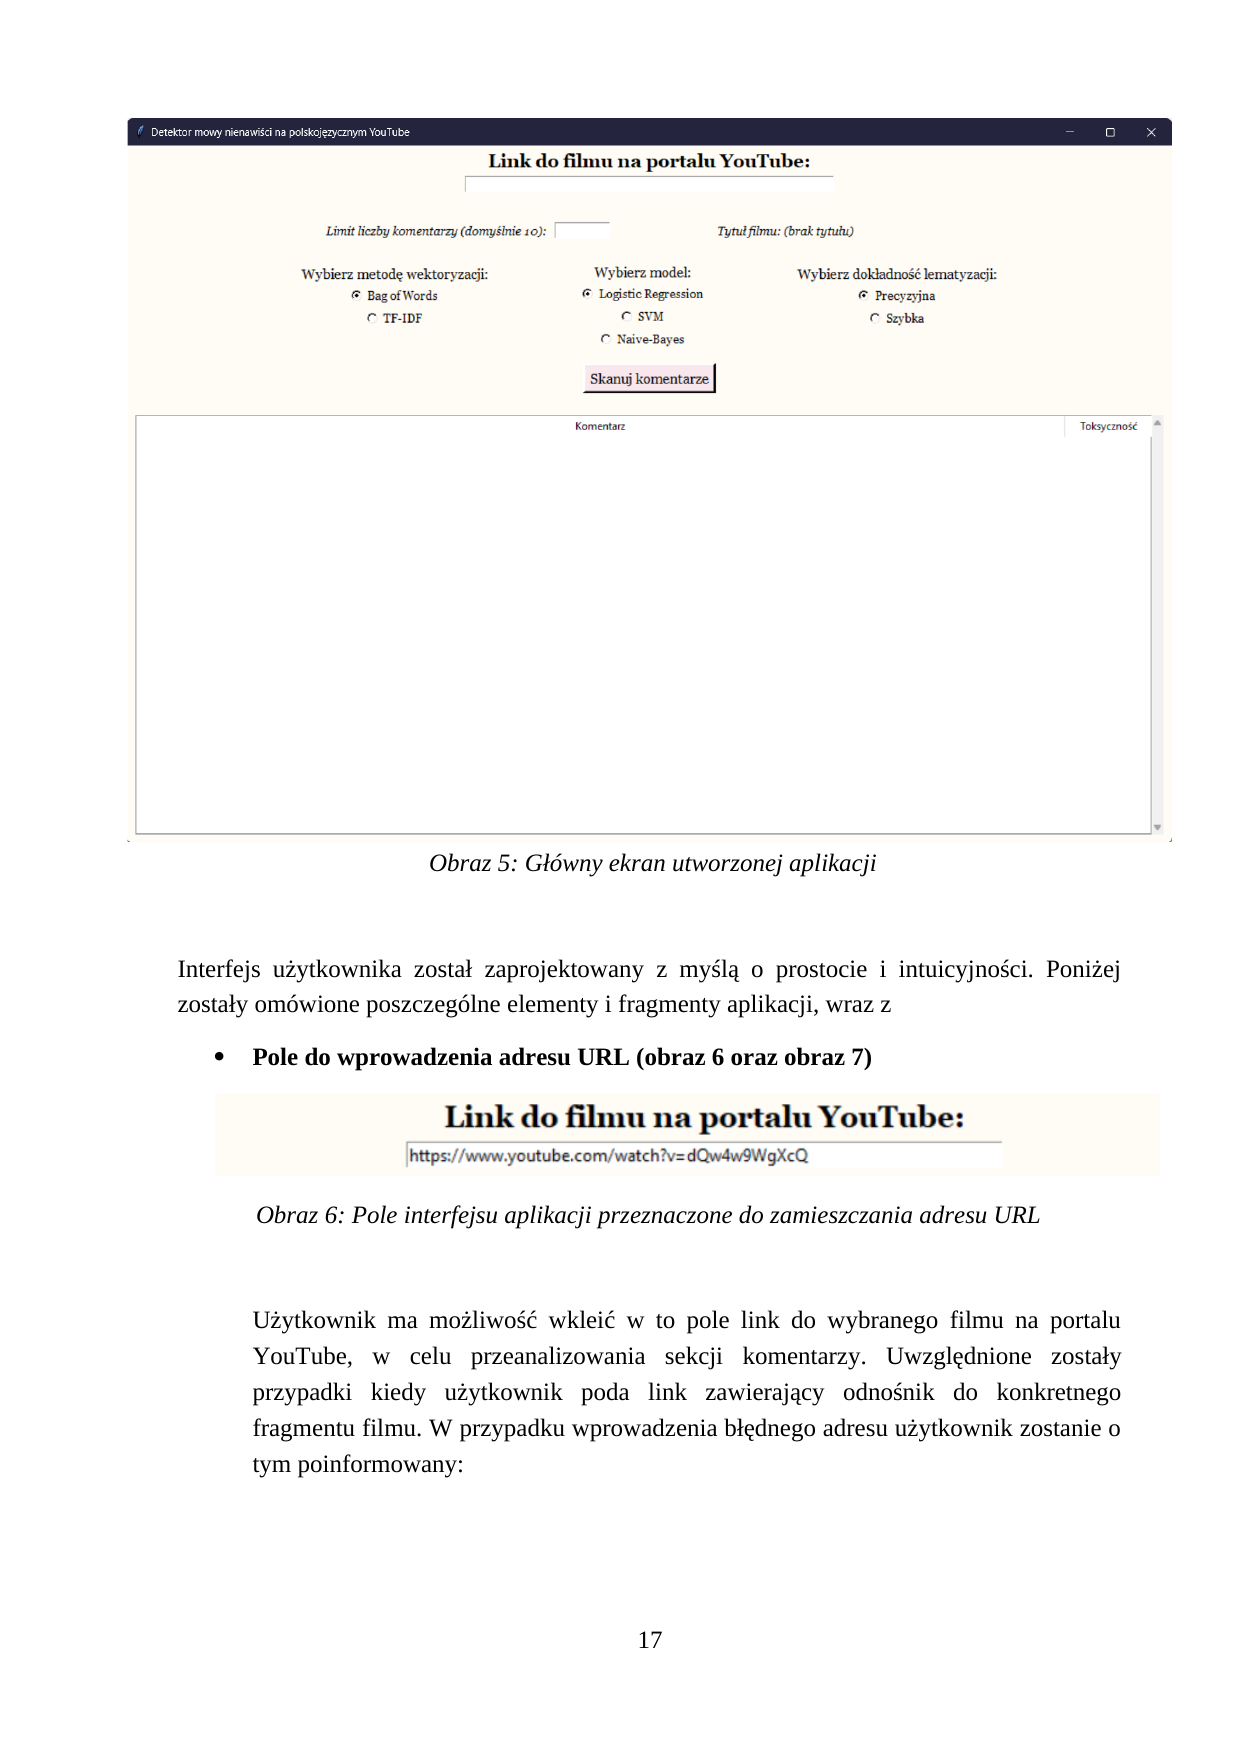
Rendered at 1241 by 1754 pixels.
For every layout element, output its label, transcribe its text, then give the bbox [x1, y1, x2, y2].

text Interfejs użytkownika został zaprojektowany z myślą o prostocie i intuicyjności. Poniżej zostały omówione poszczególne elementy i fragmenty aplikacji, wraz z [177, 954, 1122, 1018]
picture [127, 118, 1172, 842]
text Obraz 6: Pole interfejsu aplikacji przeznaczone do zamieszczania adresu URL [177, 1200, 1122, 1228]
picture [214, 1094, 1160, 1176]
list Pole do wprowadzenia adresu URL (obraz 6 oraz obraz 7) [215, 1042, 1122, 1071]
text Obraz 5: Główny ekran utworzonej aplikacji [177, 842, 1122, 877]
text Użytkownik ma możliwość wkleić w to pole link do wybranego filmu na portalu YouTube, w celu przeanalizowania sekcji komentarzy. Uwzględnione zostały przypadki kiedy użytkownik poda link zawierający odnośnik do konkretnego fragmentu filmu. W przypadku wprowadzenia błędnego adresu użytkownik zostanie o tym poinformowany: [252, 1305, 1122, 1477]
